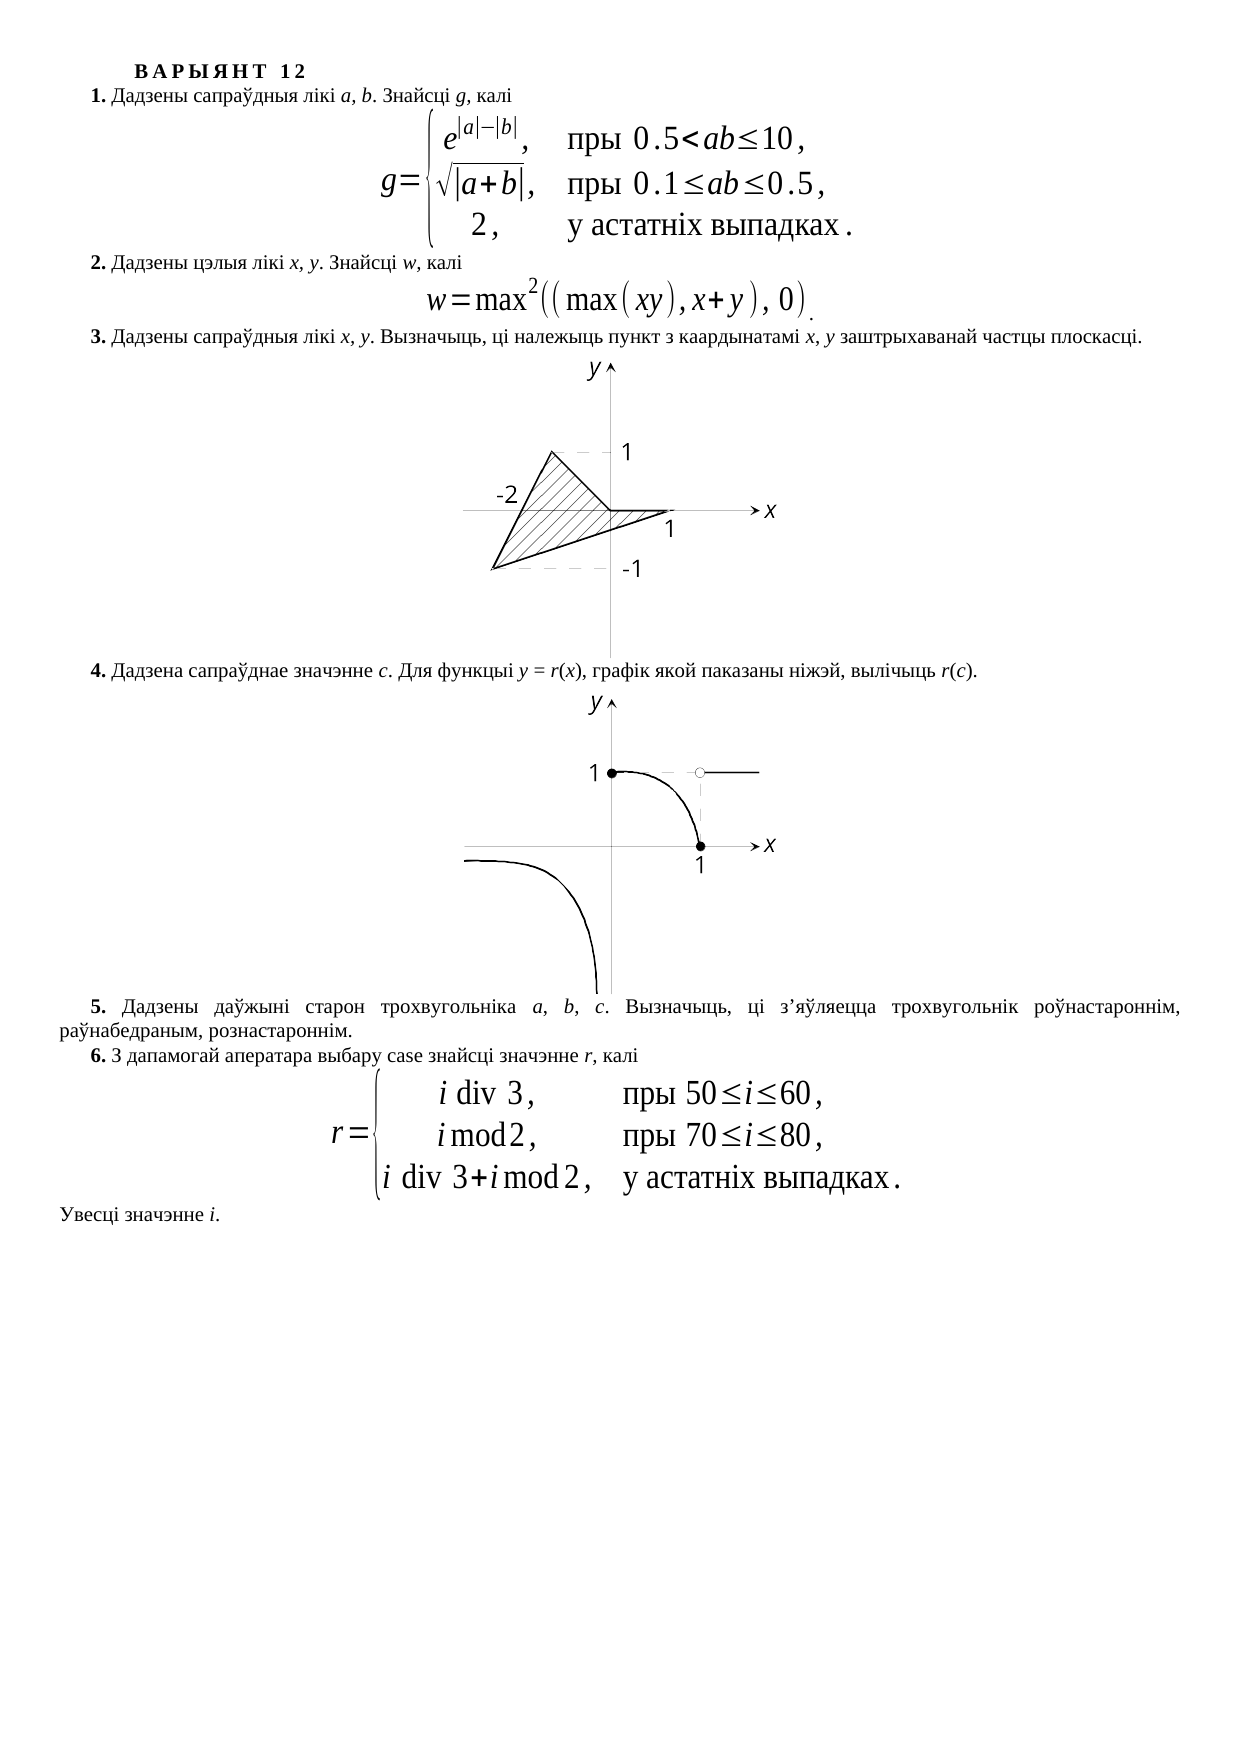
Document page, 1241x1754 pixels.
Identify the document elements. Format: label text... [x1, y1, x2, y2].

text . [59, 274, 1181, 324]
text 1. Дадзены сапраўдныя лiкi a, b. Знайсці g, калі [59, 83, 1181, 107]
text 5. Дадзены даўжынi старон трохвугольнiка a, b, c. Вызначыць, цi з’яўляецца трохвугольнiк роўнастароннiм, раўнабедраным, рознастароннiм. [59, 994, 1181, 1042]
text 3. Дадзены сапраўдныя лiкi х, у. Вызначыць, цi належыць пункт з каардынатамi х, у заштрыхаванай частцы плоскасцi. [59, 324, 1181, 348]
text варыянт 12 [59, 59, 1181, 83]
text 2. Дадзены цэлыя лiкi х, у. Знайсці w, калі [59, 250, 1181, 274]
text 6. З дапамогай аператара выбару case знайсці значэнне r, калі [59, 1042, 1181, 1067]
text 4. Дадзена сапраўднае значэнне с. Для функцыi y=r(x), графiк якой паказаны нiжэй, вылiчыць r(c). [59, 658, 1181, 682]
text Увесці значэнне i. [59, 1202, 1181, 1226]
